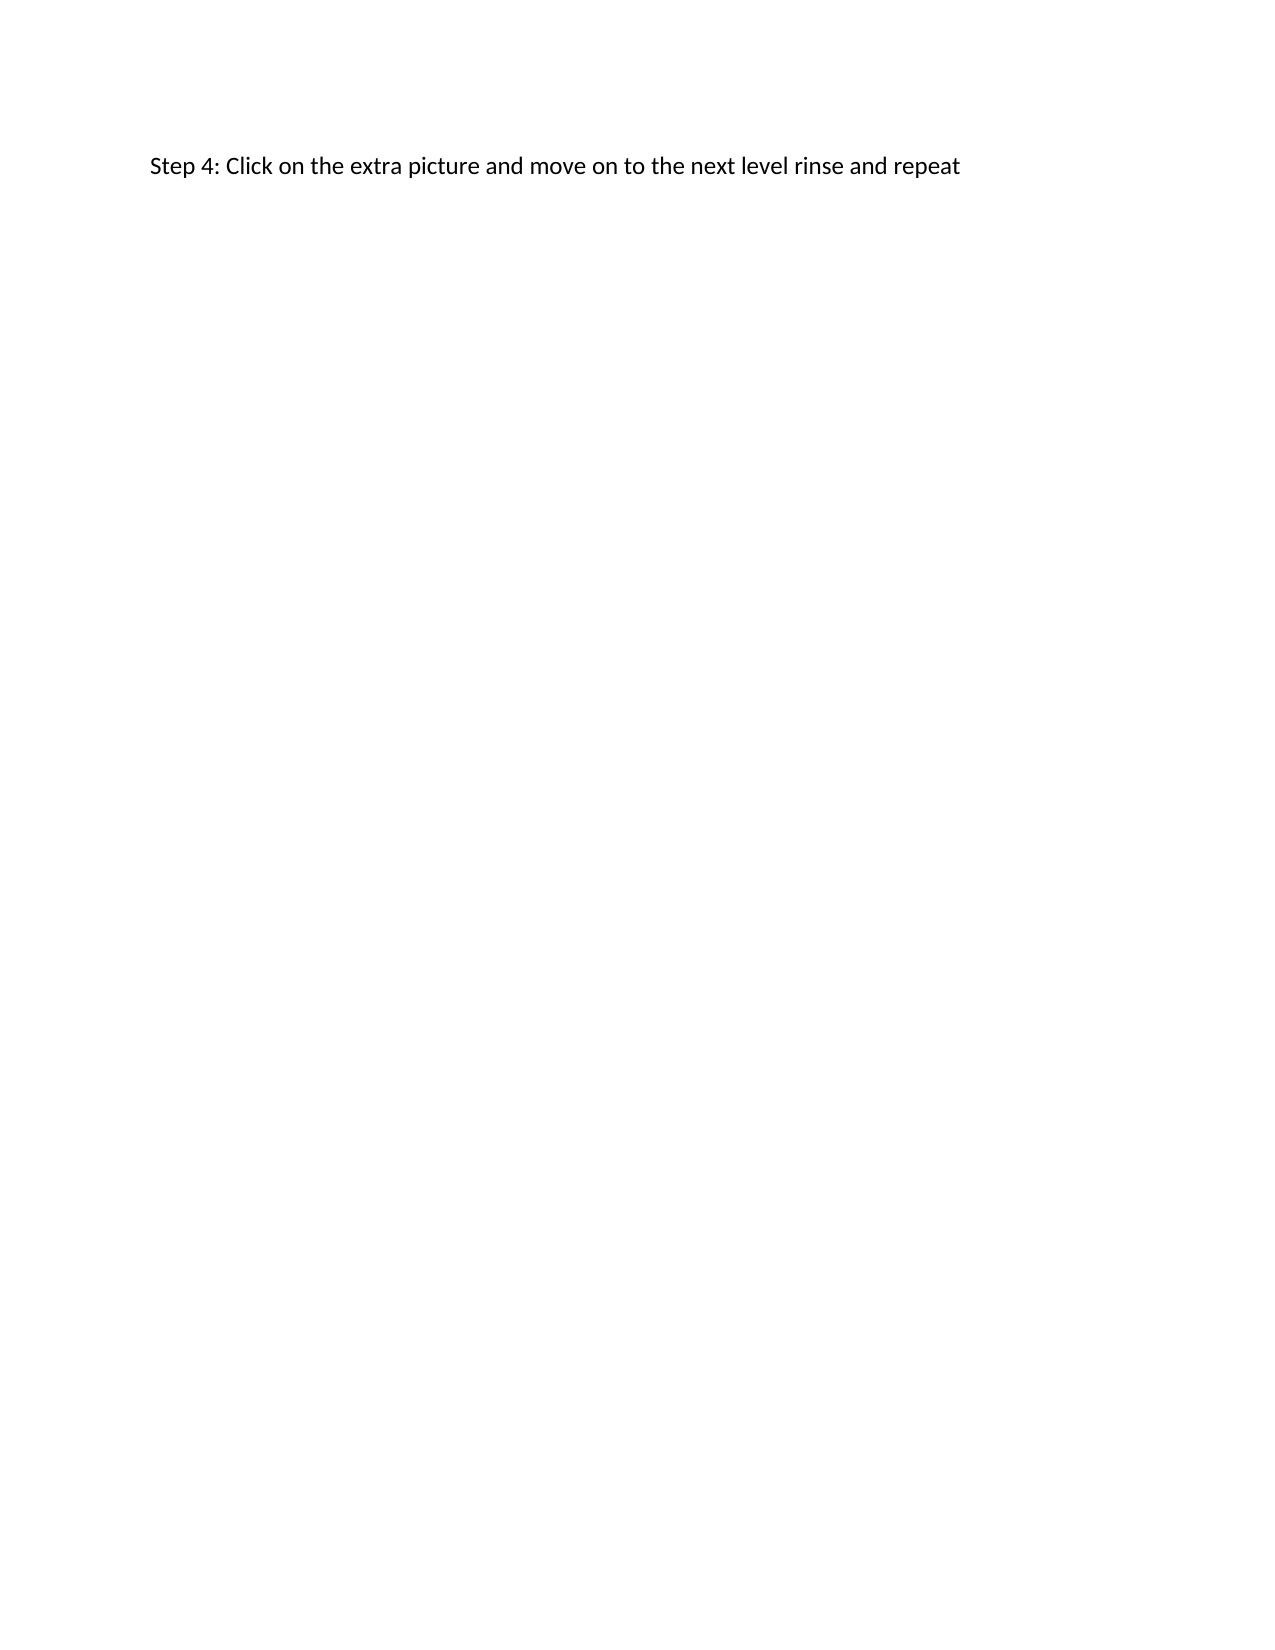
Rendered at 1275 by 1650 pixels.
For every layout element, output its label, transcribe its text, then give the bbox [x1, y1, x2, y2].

text Step 4: Click on the extra picture and move on to the next level rinse and repeat [150, 150, 1125, 181]
